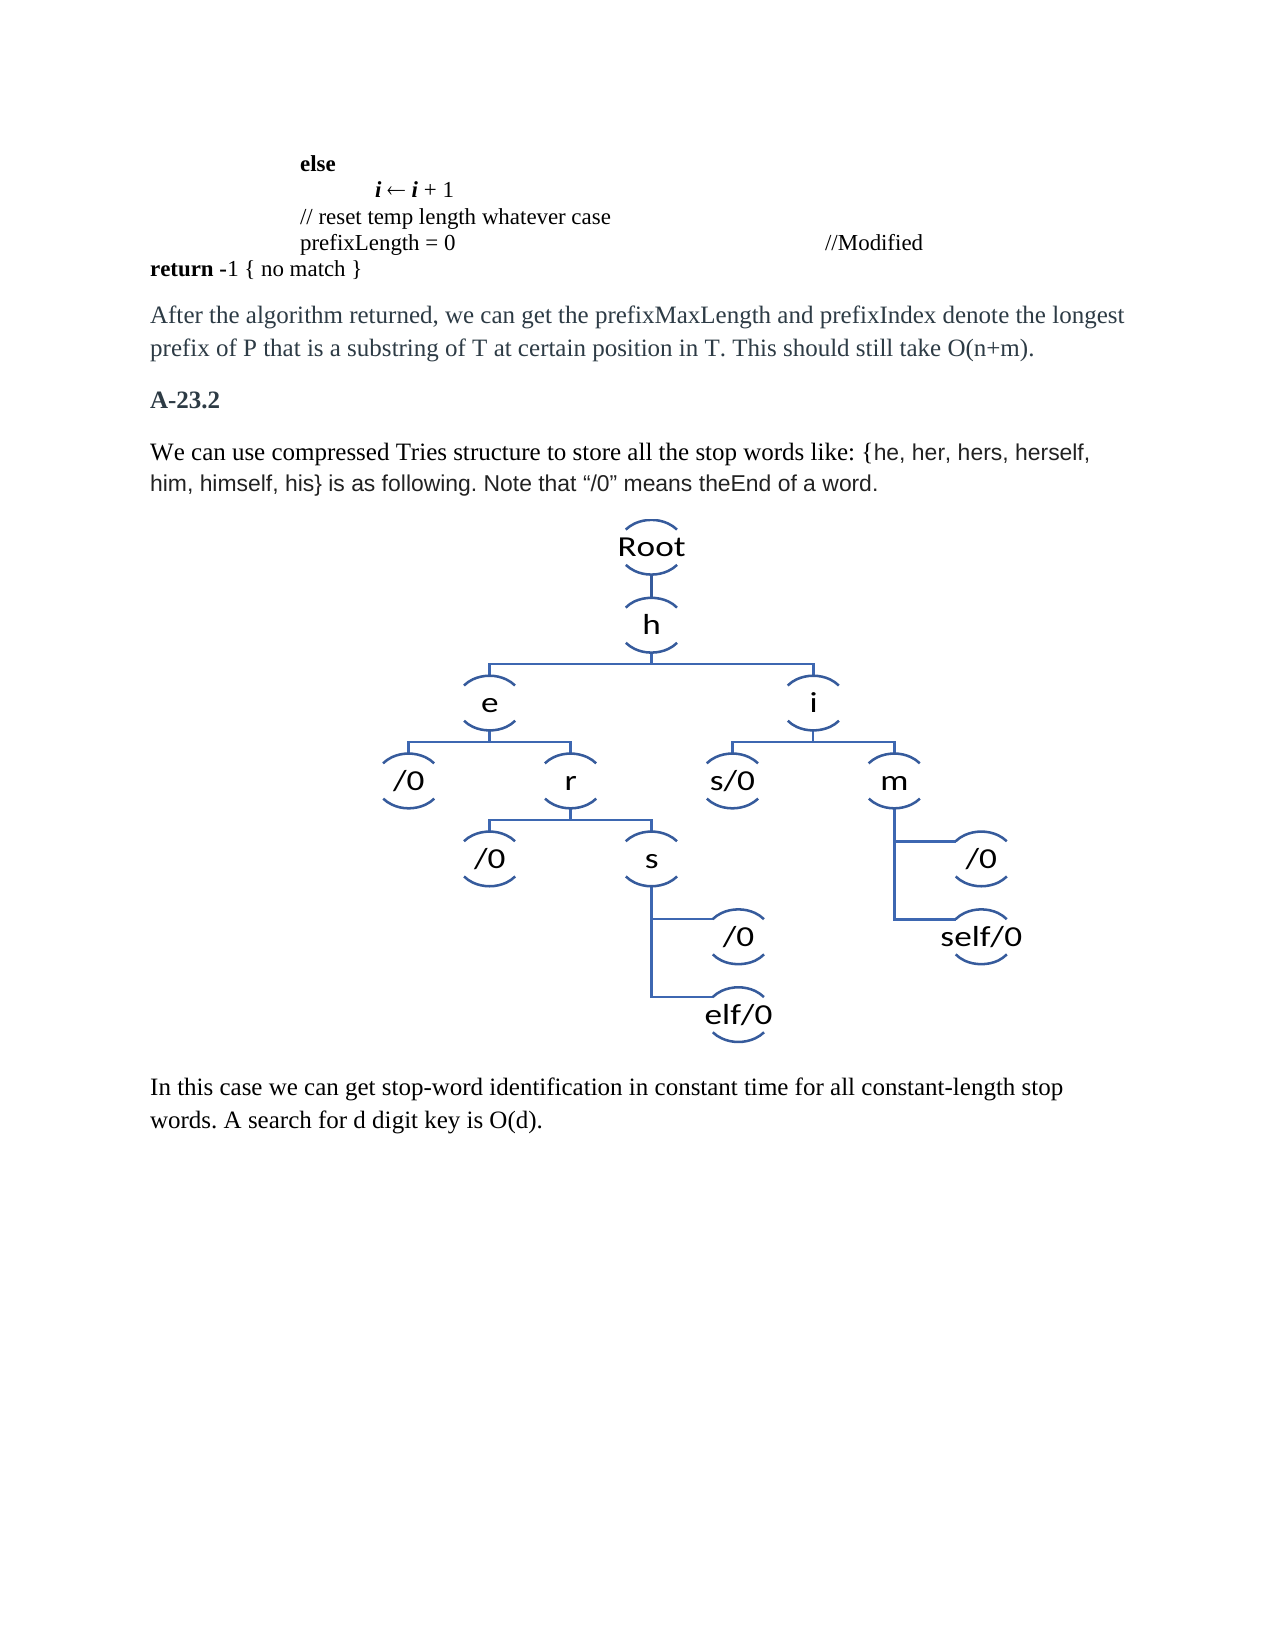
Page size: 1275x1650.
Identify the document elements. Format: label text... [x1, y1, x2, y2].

text We can use compressed Tries structure to store all the stop words like: {he, her, hers, herself, him, himself, his} is as following. Note that “/0” means theEnd of a word. [150, 437, 1125, 496]
text In this case we can get stop-word identification in constant time for all constant-length stop words. A search for d digit key is O(d). [150, 1072, 1125, 1134]
text i i + 1 [150, 176, 1125, 203]
text // reset temp length whatever case [150, 203, 1125, 229]
text A-23.2 [150, 385, 1125, 414]
text else [150, 150, 1125, 176]
text return -1 { no match } [150, 255, 1125, 282]
text After the algorithm returned, we can get the prefixMaxLength and prefixIndex denote the longest prefix of P that is a substring of T at certain position in T. This should still take O(n+m). [150, 301, 1125, 362]
text prefixLength = 0 //Modified [150, 229, 1125, 255]
